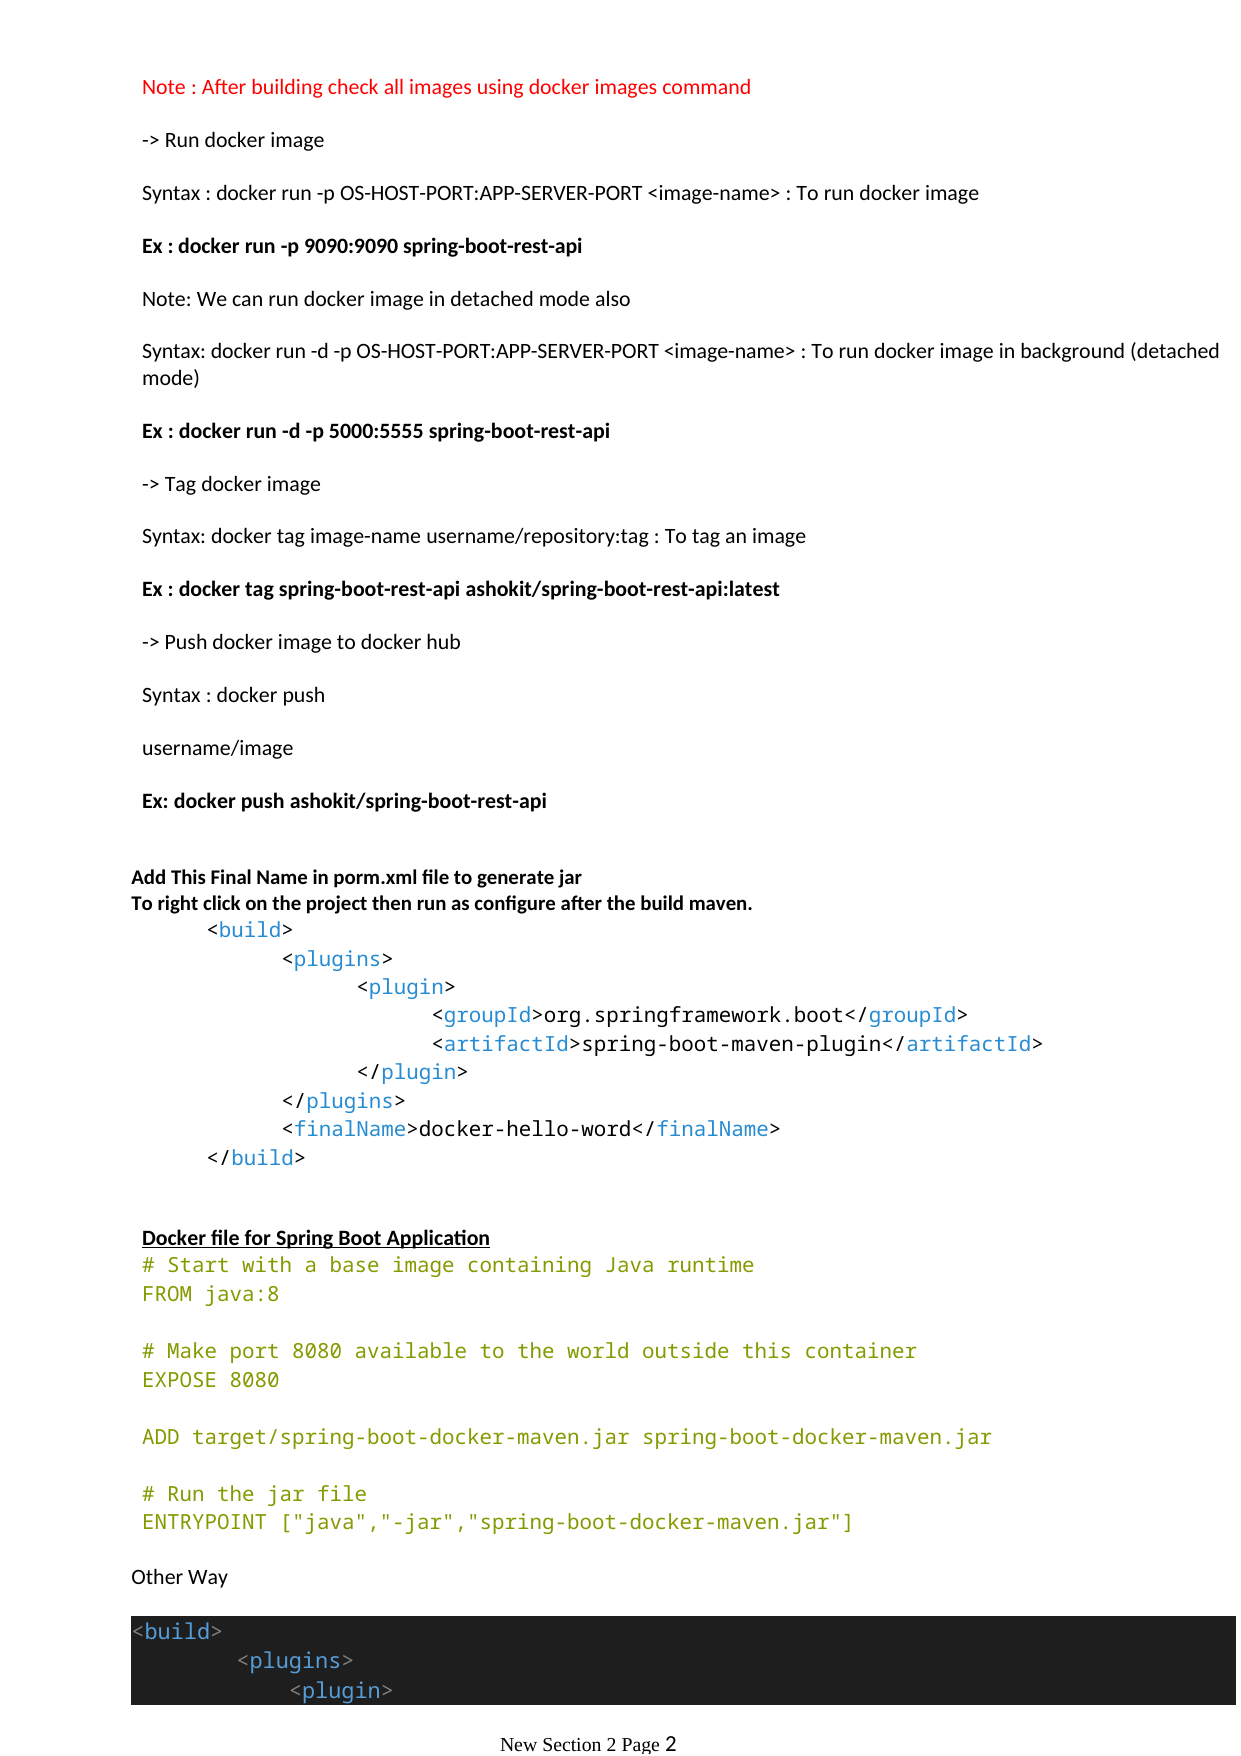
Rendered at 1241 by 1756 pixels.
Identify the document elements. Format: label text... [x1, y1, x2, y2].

text <finalName>docker-hello-word</finalName> [131, 1114, 1236, 1143]
text <build> [131, 1616, 1236, 1646]
text <build> [131, 915, 1236, 944]
subtitle Ex: docker push ashokit/spring-boot-rest-api [142, 787, 1236, 813]
text <plugin> [131, 972, 1236, 1001]
text Other Way [131, 1563, 1236, 1590]
text </plugins> [131, 1086, 1236, 1114]
text Docker file for Spring Boot Application [142, 1224, 1236, 1251]
text </build> [131, 1143, 1236, 1171]
text ADD target/spring-boot-docker-maven.jar spring-boot-docker-maven.jar [142, 1422, 1236, 1450]
text -> Run docker image [142, 126, 1236, 153]
text -> Push docker image to docker hub Syntax : docker push username/image [142, 628, 480, 761]
subtitle Ex : docker tag spring-boot-rest-api ashokit/spring-boot-rest-api:latest [142, 576, 1236, 602]
text <plugin> [131, 1675, 1236, 1705]
text Note : After building check all images using docker images command [142, 73, 1236, 100]
text To right click on the project then run as configure after the build maven. [131, 890, 1236, 915]
text EXPOSE 8080 [142, 1365, 1236, 1393]
text # Make port 8080 available to the world outside this container [142, 1336, 1236, 1365]
text <groupId>org.springframework.boot</groupId> [131, 1001, 1236, 1029]
text Syntax : docker run -p OS-HOST-PORT:APP-SERVER-PORT <image-name> : To run docker image [142, 179, 1236, 206]
text </plugin> [131, 1057, 1236, 1086]
text ENTRYPOINT ["java","-jar","spring-boot-docker-maven.jar"] [142, 1507, 1236, 1536]
text -> Tag docker image [142, 470, 1236, 497]
text # Start with a base image containing Java runtime [142, 1251, 1236, 1279]
text Add This Final Name in porm.xml file to generate jar [131, 864, 1236, 890]
text <artifactId>spring-boot-maven-plugin</artifactId> [131, 1029, 1236, 1057]
subtitle Ex : docker run -d -p 5000:5555 spring-boot-rest-api [142, 417, 1236, 444]
text Syntax: docker tag image-name username/repository:tag : To tag an image [142, 523, 1236, 549]
text <plugins> [131, 1646, 1236, 1675]
text # Run the jar file [142, 1479, 1236, 1507]
text Syntax: docker run -d -p OS-HOST-PORT:APP-SERVER-PORT <image-name> : To run docker image in background (detached mode) [142, 338, 1236, 391]
text FROM java:8 [142, 1279, 1236, 1308]
text Note: We can run docker image in detached mode also [142, 285, 1236, 311]
subtitle Ex : docker run -p 9090:9090 spring-boot-rest-api [142, 232, 1236, 258]
text <plugins> [131, 944, 1236, 972]
